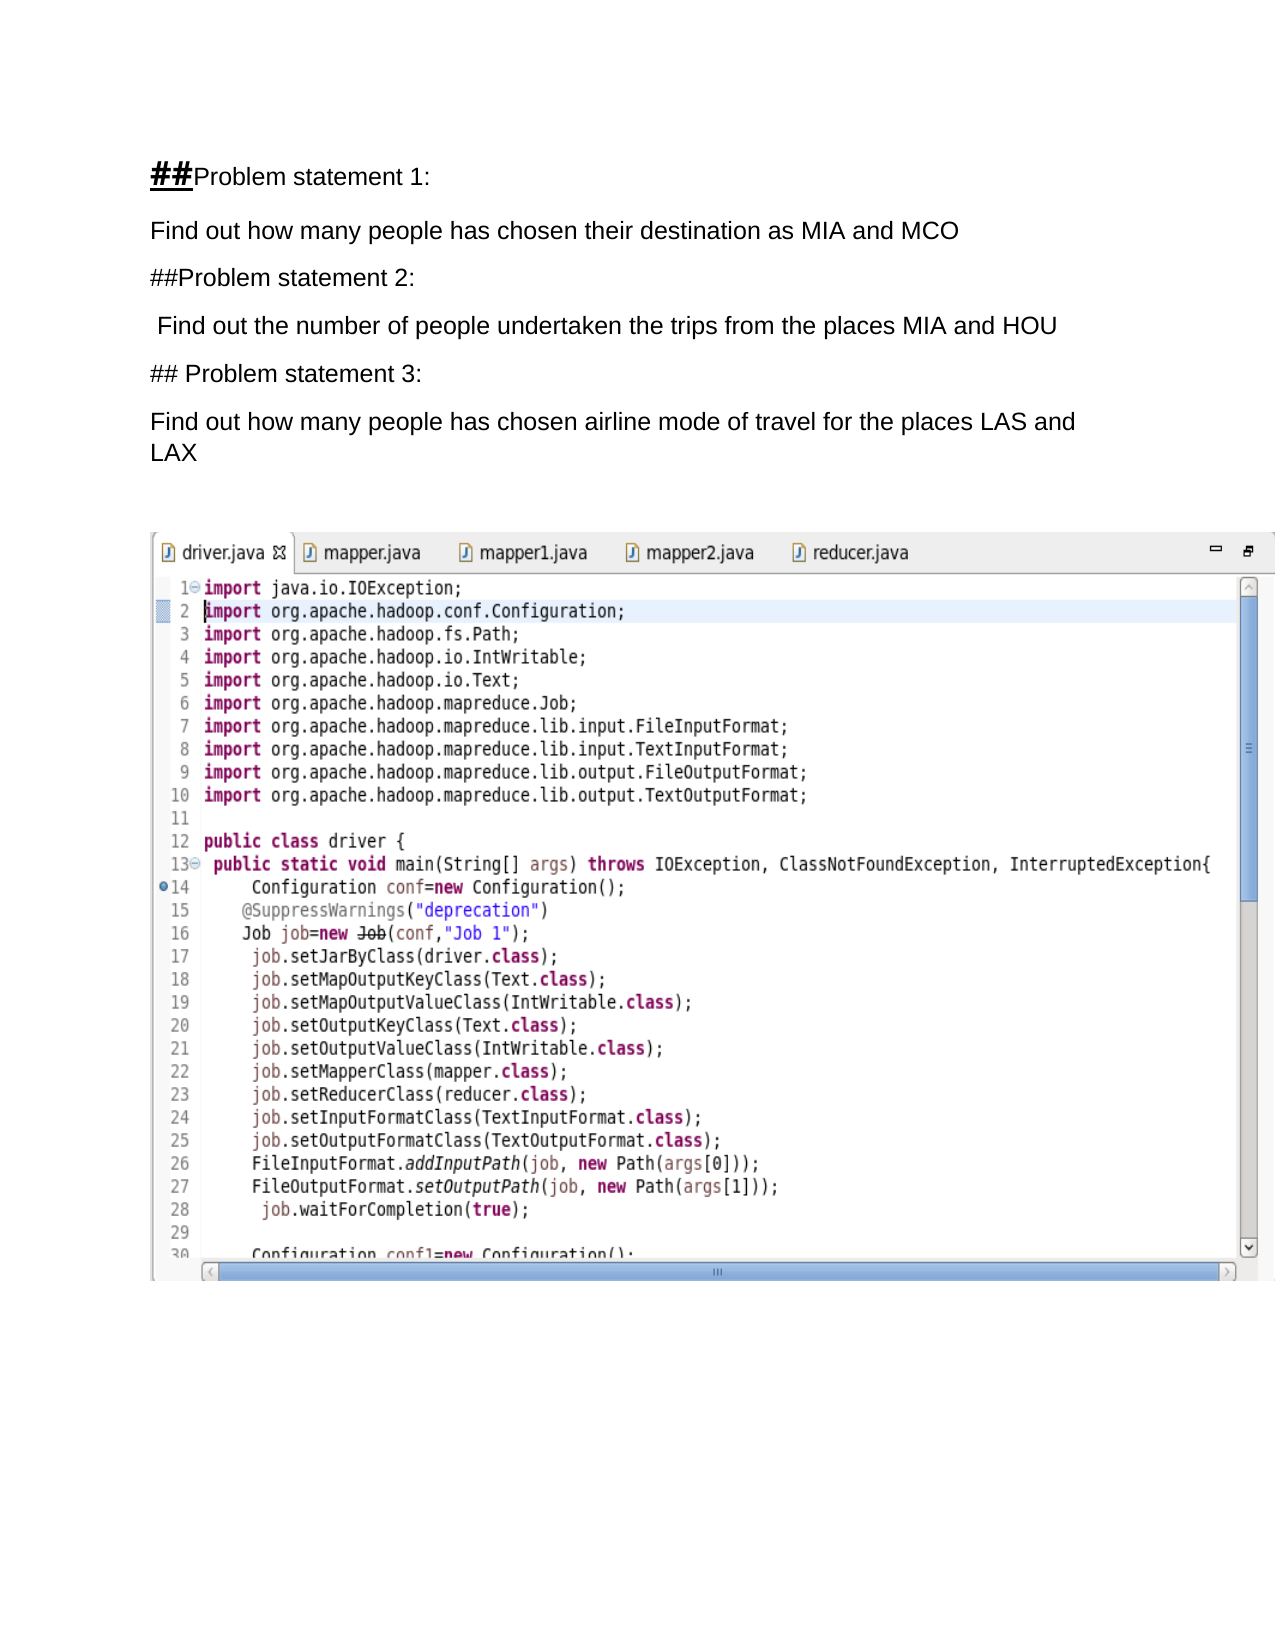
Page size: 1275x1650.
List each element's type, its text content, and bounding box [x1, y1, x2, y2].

text ##Problem statement 2: [150, 263, 1125, 292]
text Find out how many people has chosen their destination as MIA and MCO [150, 216, 1125, 244]
text Find out how many people has chosen airline mode of travel for the places LAS and LAX [150, 406, 1125, 466]
text Find out the number of people undertaken the trips from the places MIA and HOU [150, 311, 1125, 340]
picture [150, 532, 1275, 1281]
text ## Problem statement 3: [150, 359, 1125, 387]
text ##Problem statement 1: [150, 150, 1125, 195]
